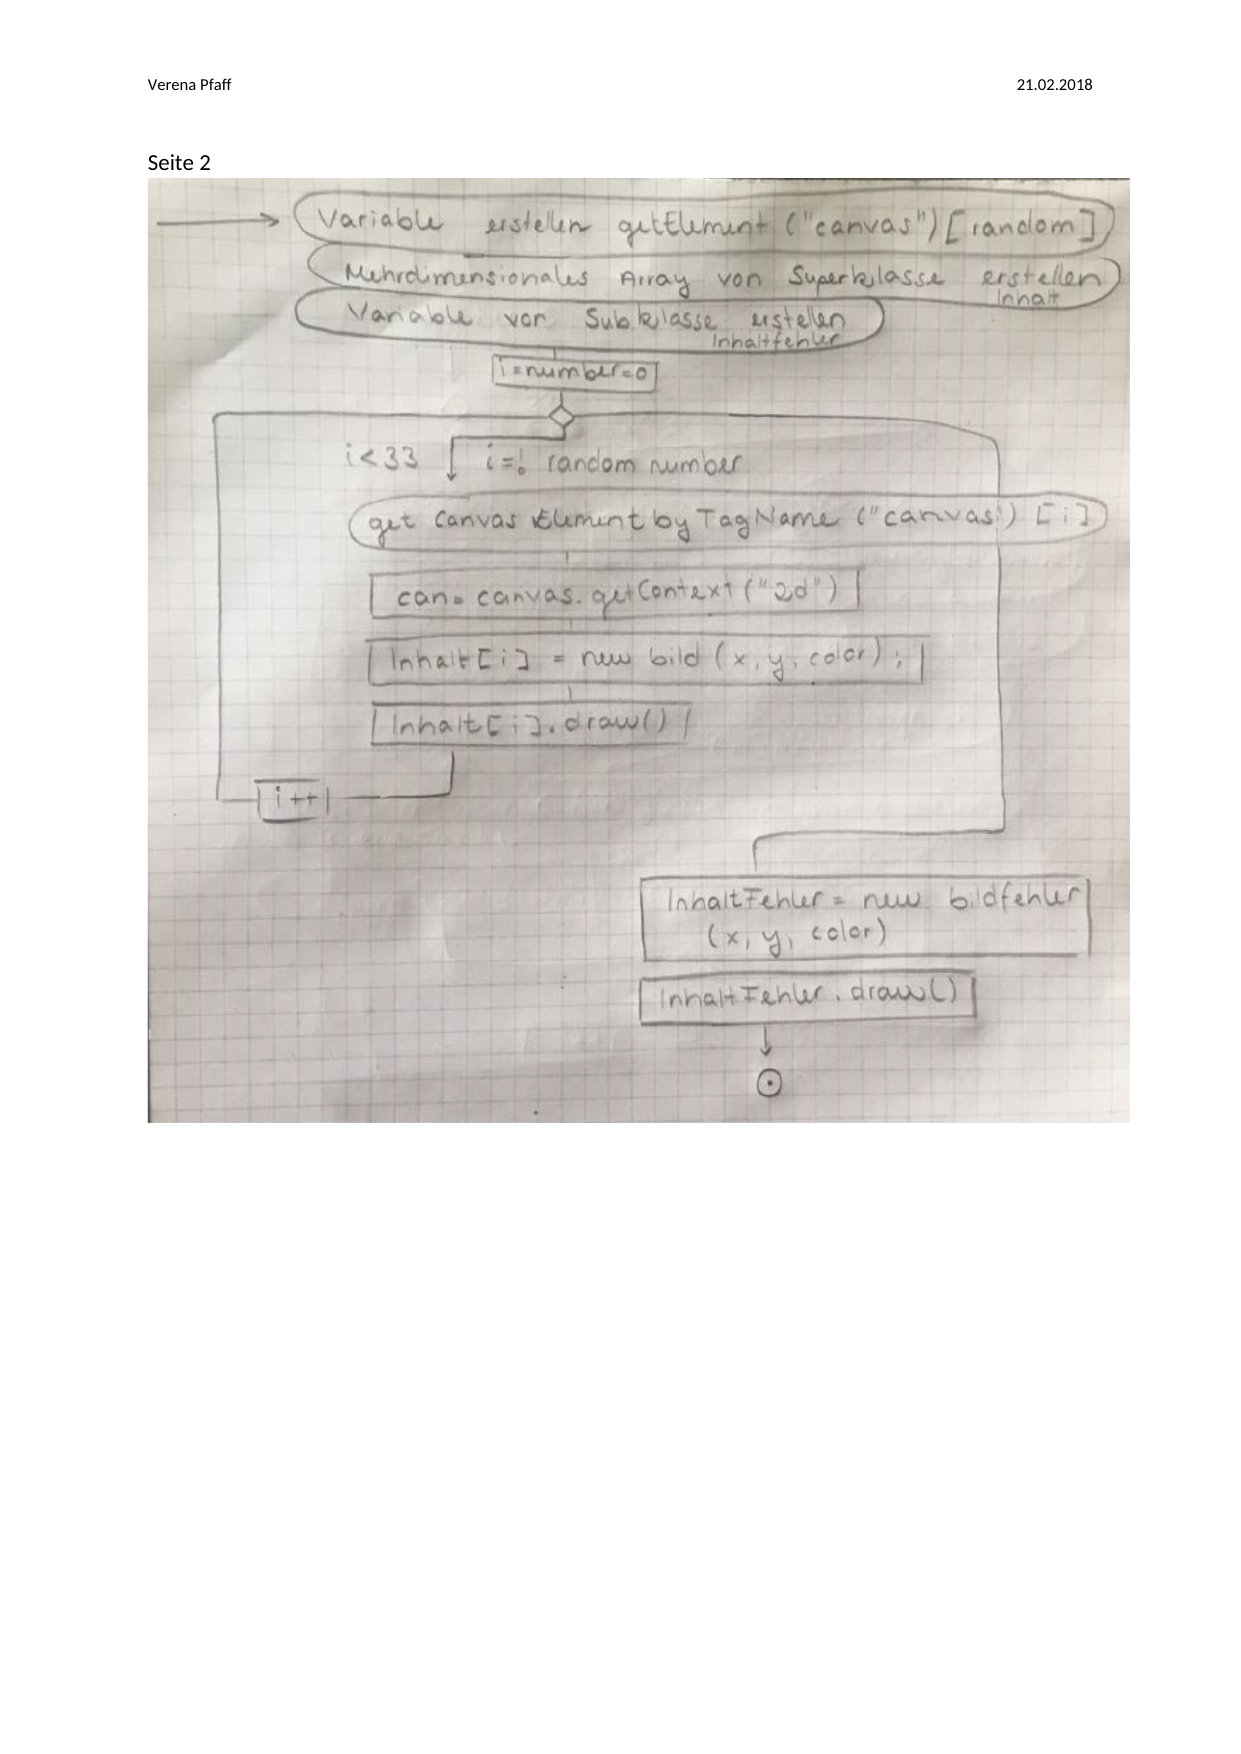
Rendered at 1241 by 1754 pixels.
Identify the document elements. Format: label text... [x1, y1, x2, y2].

text Seite 2 [148, 148, 1093, 176]
picture [148, 178, 1129, 1122]
